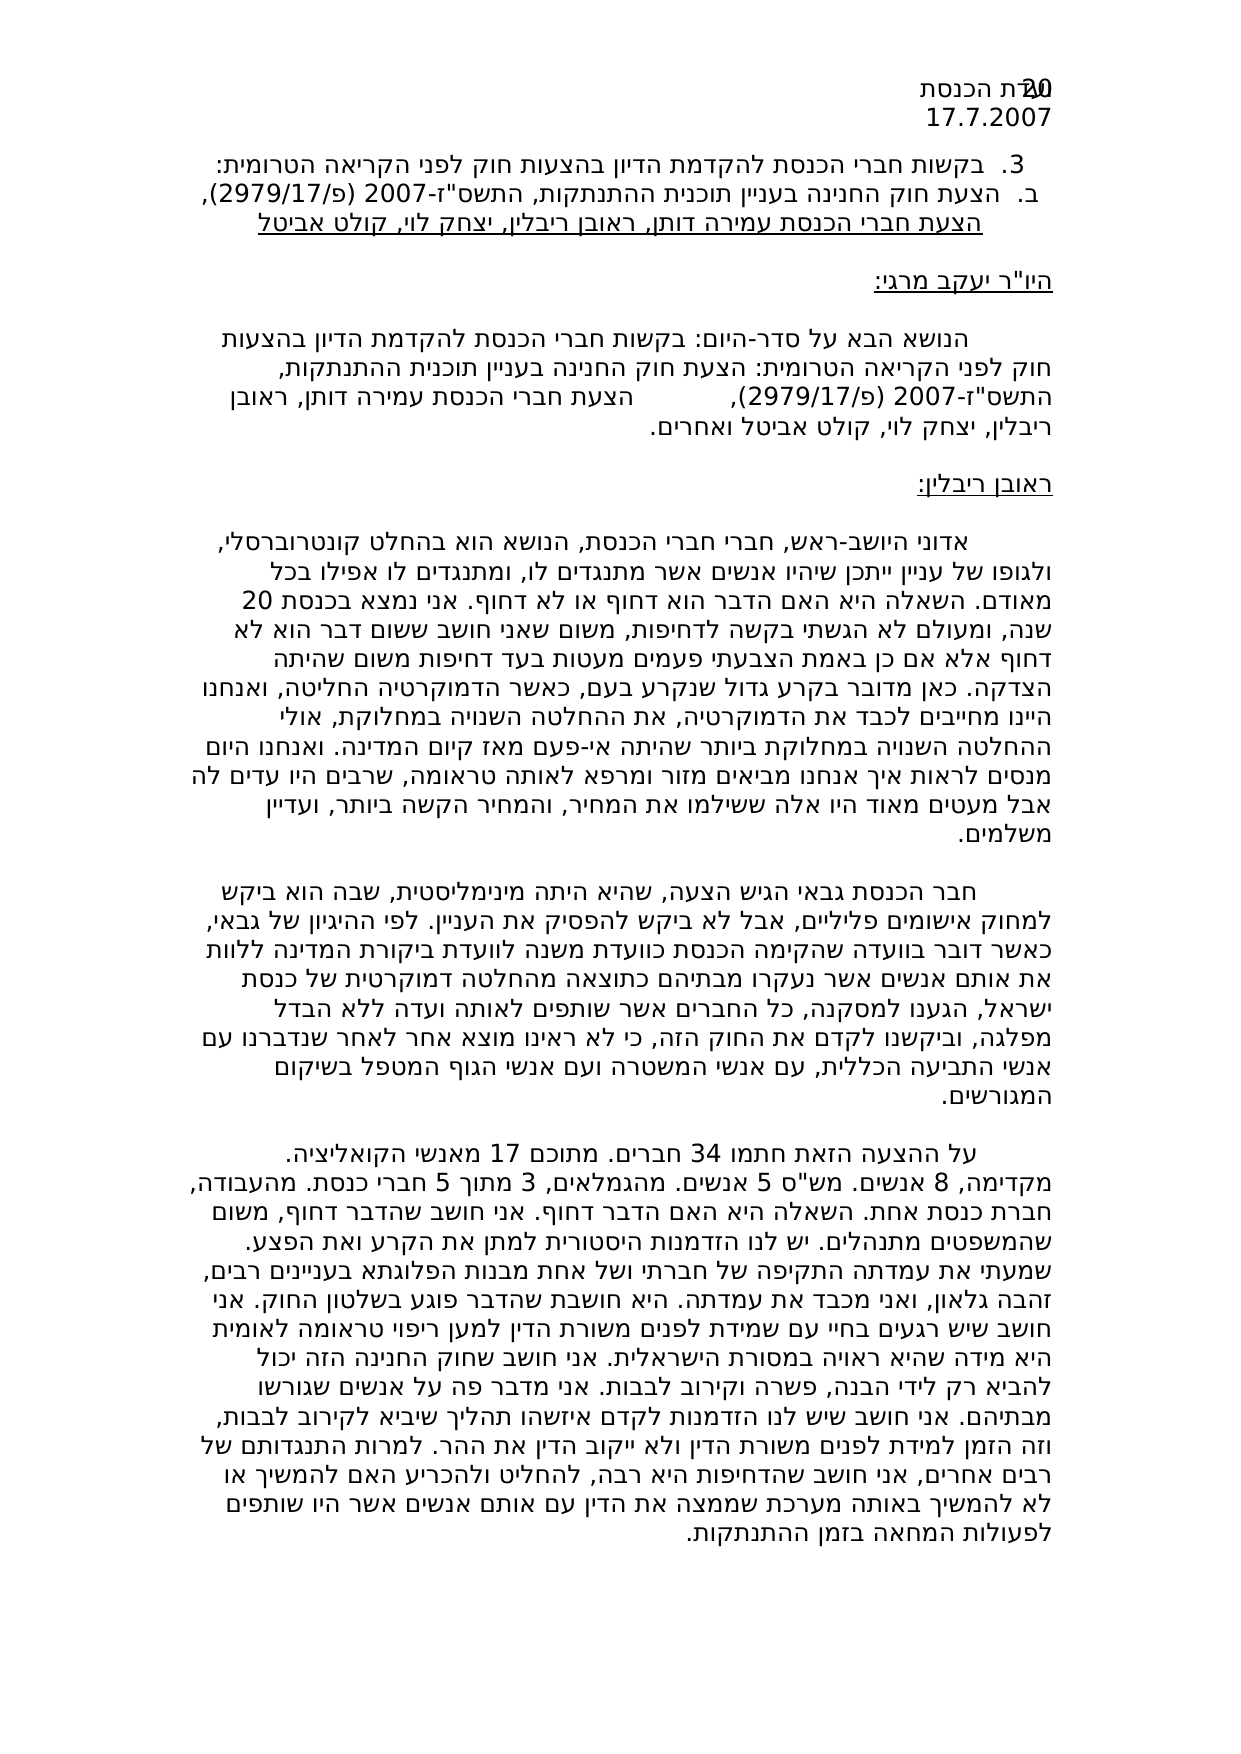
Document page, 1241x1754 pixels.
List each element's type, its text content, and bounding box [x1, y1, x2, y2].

text 3. בקשות חברי הכנסת להקדמת הדיון בהצעות חוק לפני הקריאה הטרומית: [187, 150, 1053, 179]
text על ההצעה הזאת חתמו 34 חברים. מתוכם 17 מאנשי הקואליציה. מקדימה, 8 אנשים. מש"ס 5 אנשים. מהגמלאים, 3 מתוך 5 חברי כנסת. מהעבודה, חברת כנסת אחת. השאלה היא האם הדבר דחוף. אני חושב שהדבר דחוף, משום שהמשפטים מתנהלים. יש לנו הזדמנות היסטורית למתן את הקרע ואת הפצע. שמעתי את עמדתה התקיפה של חברתי ושל אחת מבנות הפלוגתא בעניינים רבים, זהבה גלאון, ואני מכבד את עמדתה. היא חושבת שהדבר פוגע בשלטון החוק. אני חושב שיש רגעים בחיי עם שמידת לפנים משורת הדין למען ריפוי טראומה לאומית היא מידה שהיא ראויה במסורת הישראלית. אני חושב שחוק החנינה הזה יכול להביא רק לידי הבנה, פשרה וקירוב לבבות. אני מדבר פה על אנשים שגורשו מבתיהם. אני חושב שיש לנו הזדמנות לקדם איזשהו תהליך שיביא לקירוב לבבות, וזה הזמן למידת לפנים משורת הדין ולא ייקוב הדין את ההר. למרות התנגדותם של רבים אחרים, אני חושב שהדחיפות היא רבה, להחליט ולהכריע האם להמשיך או לא להמשיך באותה מערכת שממצה את הדין עם אותם אנשים אשר היו שותפים לפעולות המחאה בזמן ההתנתקות. [187, 1139, 1053, 1547]
text ב. הצעת חוק החנינה בעניין תוכנית ההתנתקות, התשס"ז-2007 (פ/2979/17), [187, 179, 1053, 208]
text היו"ר יעקב מרגי: [187, 266, 1053, 295]
text אדוני היושב-ראש, חברי חברי הכנסת, הנושא הוא בהחלט קונטרוברסלי, ולגופו של עניין ייתכן שיהיו אנשים אשר מתנגדים לו, ומתנגדים לו אפילו בכל מאודם. השאלה היא האם הדבר הוא דחוף או לא דחוף. אני נמצא בכנסת 20 שנה, ומעולם לא הגשתי בקשה לדחיפות, משום שאני חושב ששום דבר הוא לא דחוף אלא אם כן באמת הצבעתי פעמים מעטות בעד דחיפות משום שהיתה הצדקה. כאן מדובר בקרע גדול שנקרע בעם, כאשר הדמוקרטיה החליטה, ואנחנו היינו מחייבים לכבד את הדמוקרטיה, את ההחלטה השנויה במחלוקת, אולי ההחלטה השנויה במחלוקת ביותר שהיתה אי-פעם מאז קיום המדינה. ואנחנו היום מנסים לראות איך אנחנו מביאים מזור ומרפא לאותה טראומה, שרבים היו עדים לה אבל מעטים מאוד היו אלה ששילמו את המחיר, והמחיר הקשה ביותר, ועדיין משלמים. [187, 527, 1053, 848]
text הנושא הבא על סדר-היום: בקשות חברי הכנסת להקדמת הדיון בהצעות חוק לפני הקריאה הטרומית: הצעת חוק החנינה בעניין תוכנית ההתנתקות, התשס"ז-2007 (פ/2979/17), הצעת חברי הכנסת , ראובן ריבלין, יצחק לוי, קולט אביטל ואחרים. [187, 324, 1053, 441]
text הצעת חברי הכנסת , ראובן ריבלין, יצחק לוי, קולט אביטל [187, 208, 1053, 237]
text חבר הכנסת גבאי הגיש הצעה, שהיא היתה מינימליסטית, שבה הוא ביקש למחוק אישומים פליליים, אבל לא ביקש להפסיק את העניין. לפי ההיגיון של גבאי, כאשר דובר בוועדה שהקימה הכנסת כוועדת משנה לוועדת ביקורת המדינה ללוות את אותם אנשים אשר נעקרו מבתיהם כתוצאה מהחלטה דמוקרטית של כנסת ישראל, הגענו למסקנה, כל החברים אשר שותפים לאותה ועדה ללא הבדל מפלגה, וביקשנו לקדם את החוק הזה, כי לא ראינו מוצא אחר לאחר שנדברנו עם אנשי התביעה הכללית, עם אנשי המשטרה ועם אנשי הגוף המטפל בשיקום המגורשים. [187, 877, 1053, 1110]
text ראובן ריבלין: [187, 469, 1053, 499]
